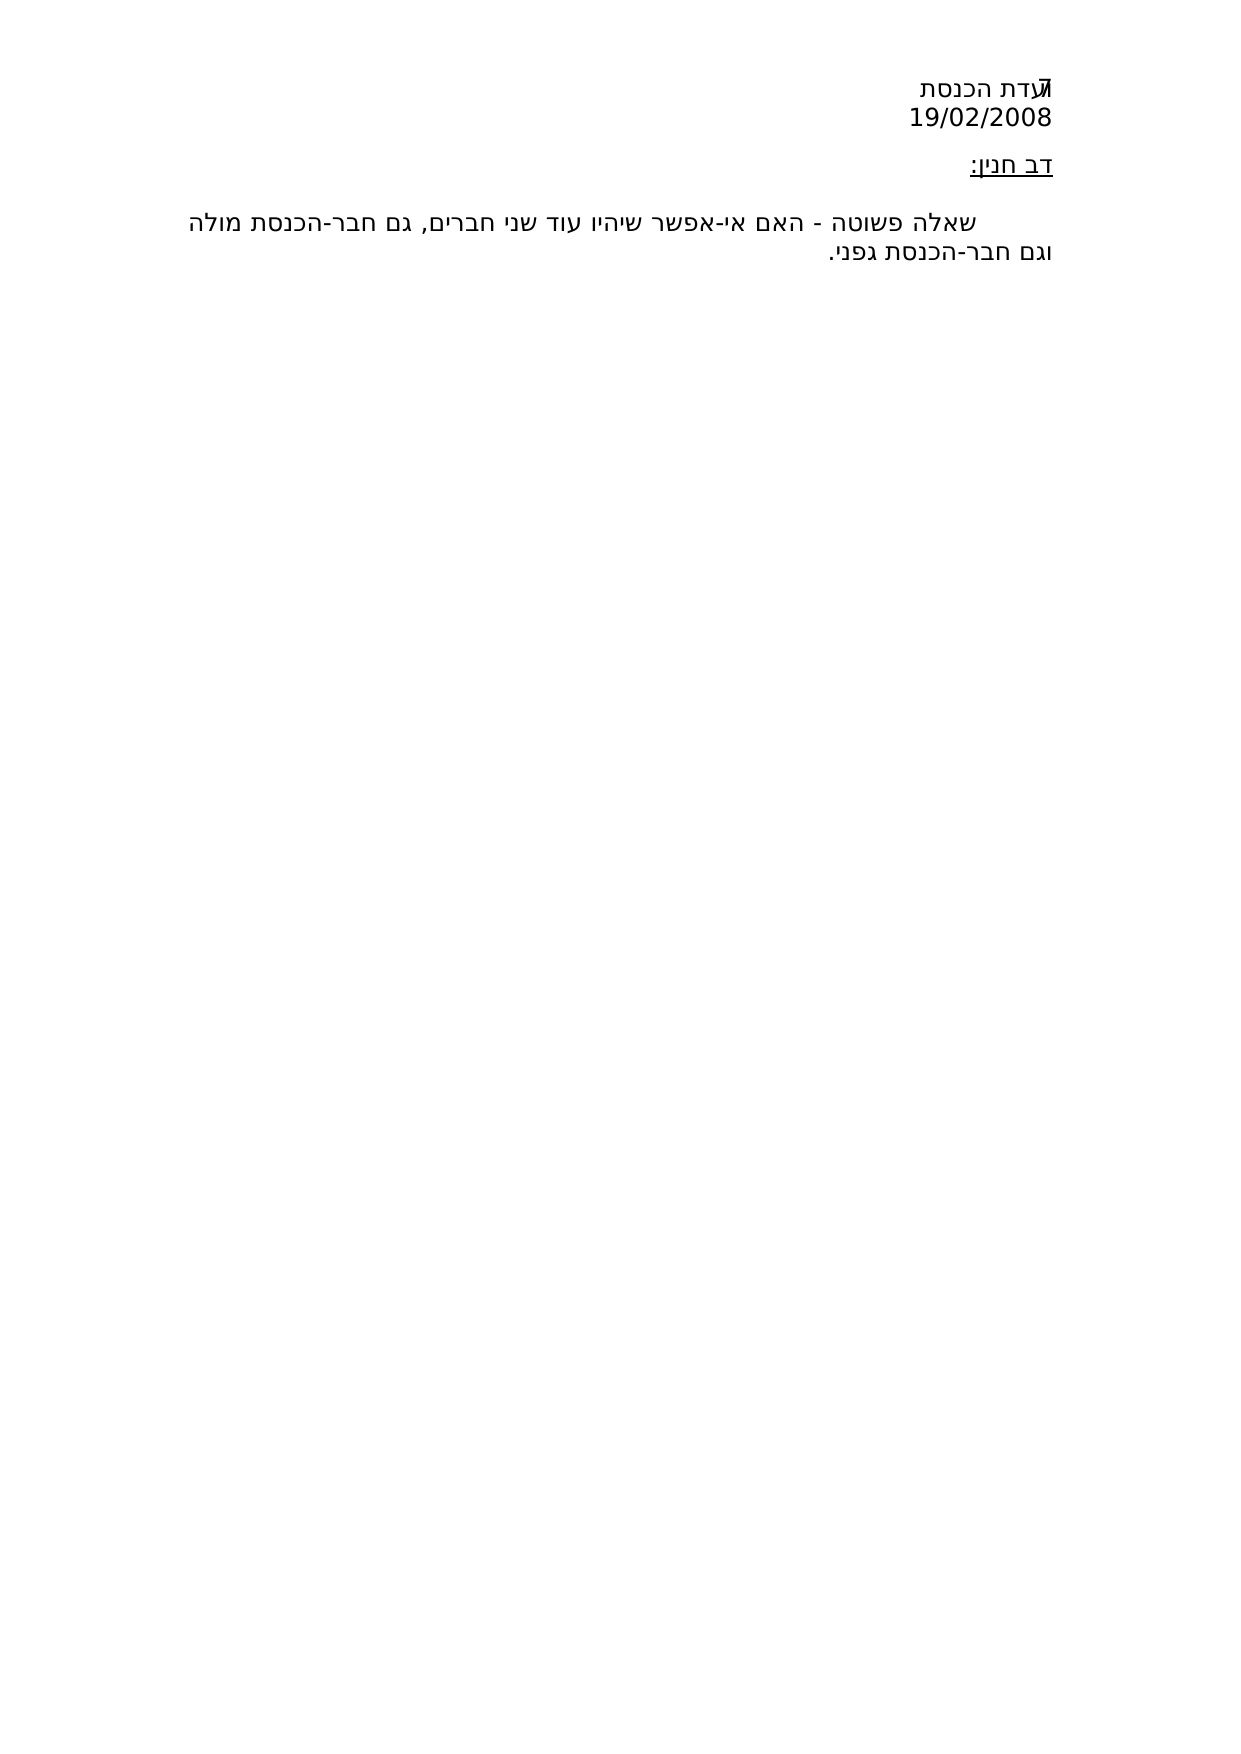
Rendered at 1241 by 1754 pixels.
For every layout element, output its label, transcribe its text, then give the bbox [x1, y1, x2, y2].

text דב חנין: [187, 150, 1053, 179]
text שאלה פשוטה - האם אי-אפשר שיהיו עוד שני חברים, גם חבר-הכנסת מולה וגם חבר-הכנסת גפני. [187, 208, 1053, 266]
